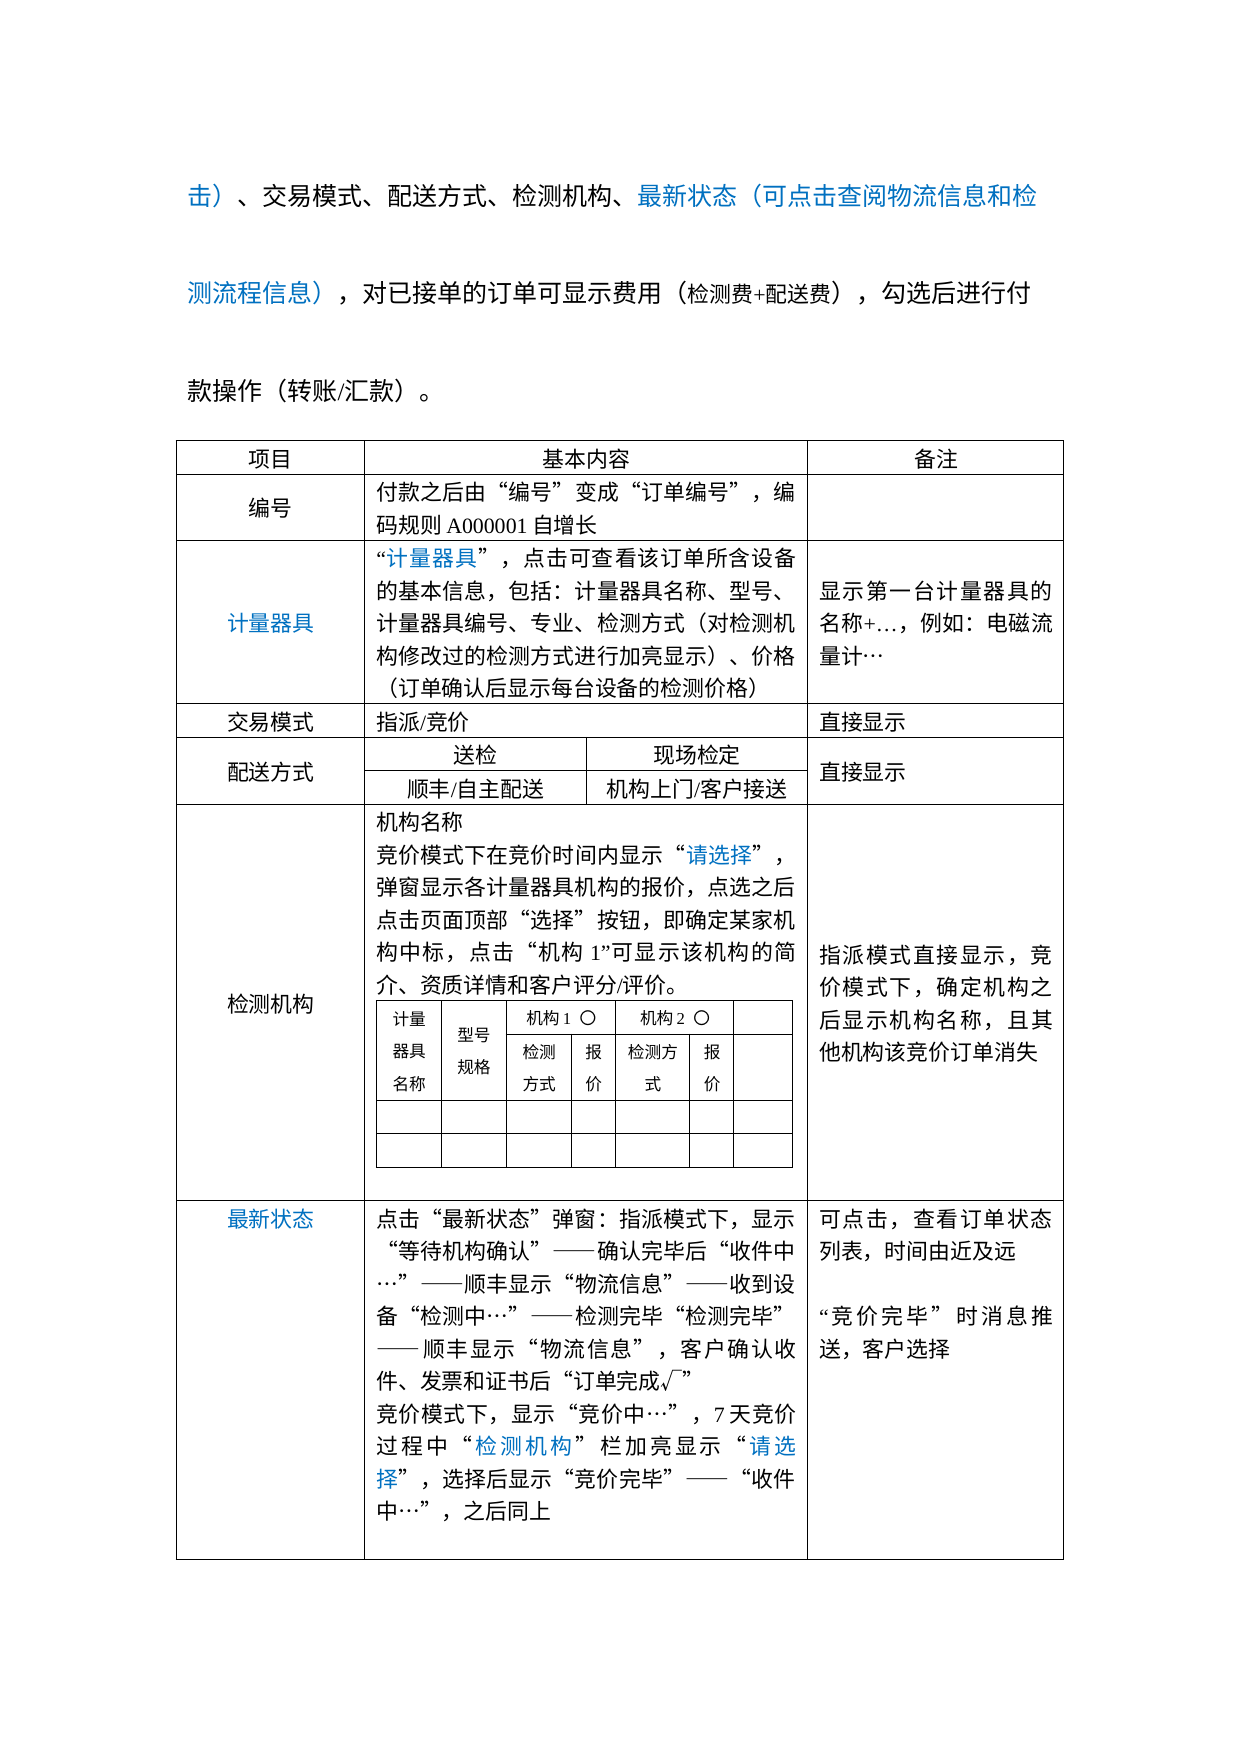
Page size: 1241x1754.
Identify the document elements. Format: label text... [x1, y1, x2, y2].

table_cell 现场检定 [587, 738, 807, 770]
table_cell 直接显示 [808, 704, 1063, 737]
table_cell 指派/竞价 [365, 704, 807, 737]
table_cell 指派模式直接显示，竞价模式下，确定机构之后显示机构名称，且其他机构该竞价订单消失 [808, 805, 1063, 1200]
table_header 项目 [177, 441, 364, 474]
table_cell [808, 475, 1063, 540]
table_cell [365, 1201, 807, 1559]
table_cell 顺丰/自主配送 [365, 771, 586, 804]
table_cell 显示第一台计量器具的名称+…，例如：电磁流量计… [808, 541, 1063, 703]
table_header 基本内容 [365, 441, 807, 474]
table_cell 编号 [177, 475, 364, 540]
table_cell 交易模式 [177, 704, 364, 737]
table_cell 送检 [365, 738, 586, 770]
table_cell 最新状态 [177, 1201, 364, 1559]
table_cell 配送方式 [177, 738, 364, 804]
table_cell 检测机构 [177, 805, 364, 1200]
table_cell “计量器具”，点击可查看该订单所含设备的基本信息，包括：计量器具名称、型号、计量器具编号、专业、检测方式（对检测机构修改过的检测方式进行加亮显示）、价格（订单确认后显示每台设备的检测价格） [365, 541, 807, 703]
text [187, 162, 1053, 422]
table_cell 机构名称 竞价模式下在竞价时间内显示“请选择”，弹窗显示各计量器具机构的报价，点选之后点击页面顶部“选择”按钮，即确定某家机构中标，点击“机构1”可显示该机构的简介、资质详情和客户评分/评价。 [365, 805, 807, 1200]
table_cell 计量器具 [177, 541, 364, 703]
table_cell 直接显示 [808, 738, 1063, 804]
table_cell 付款之后由“编号”变成“订单编号”，编码规则A000001自增长 [365, 475, 807, 540]
table_header 备注 [808, 441, 1063, 474]
table_cell 机构上门/客户接送 [587, 771, 807, 804]
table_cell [808, 1201, 1063, 1559]
